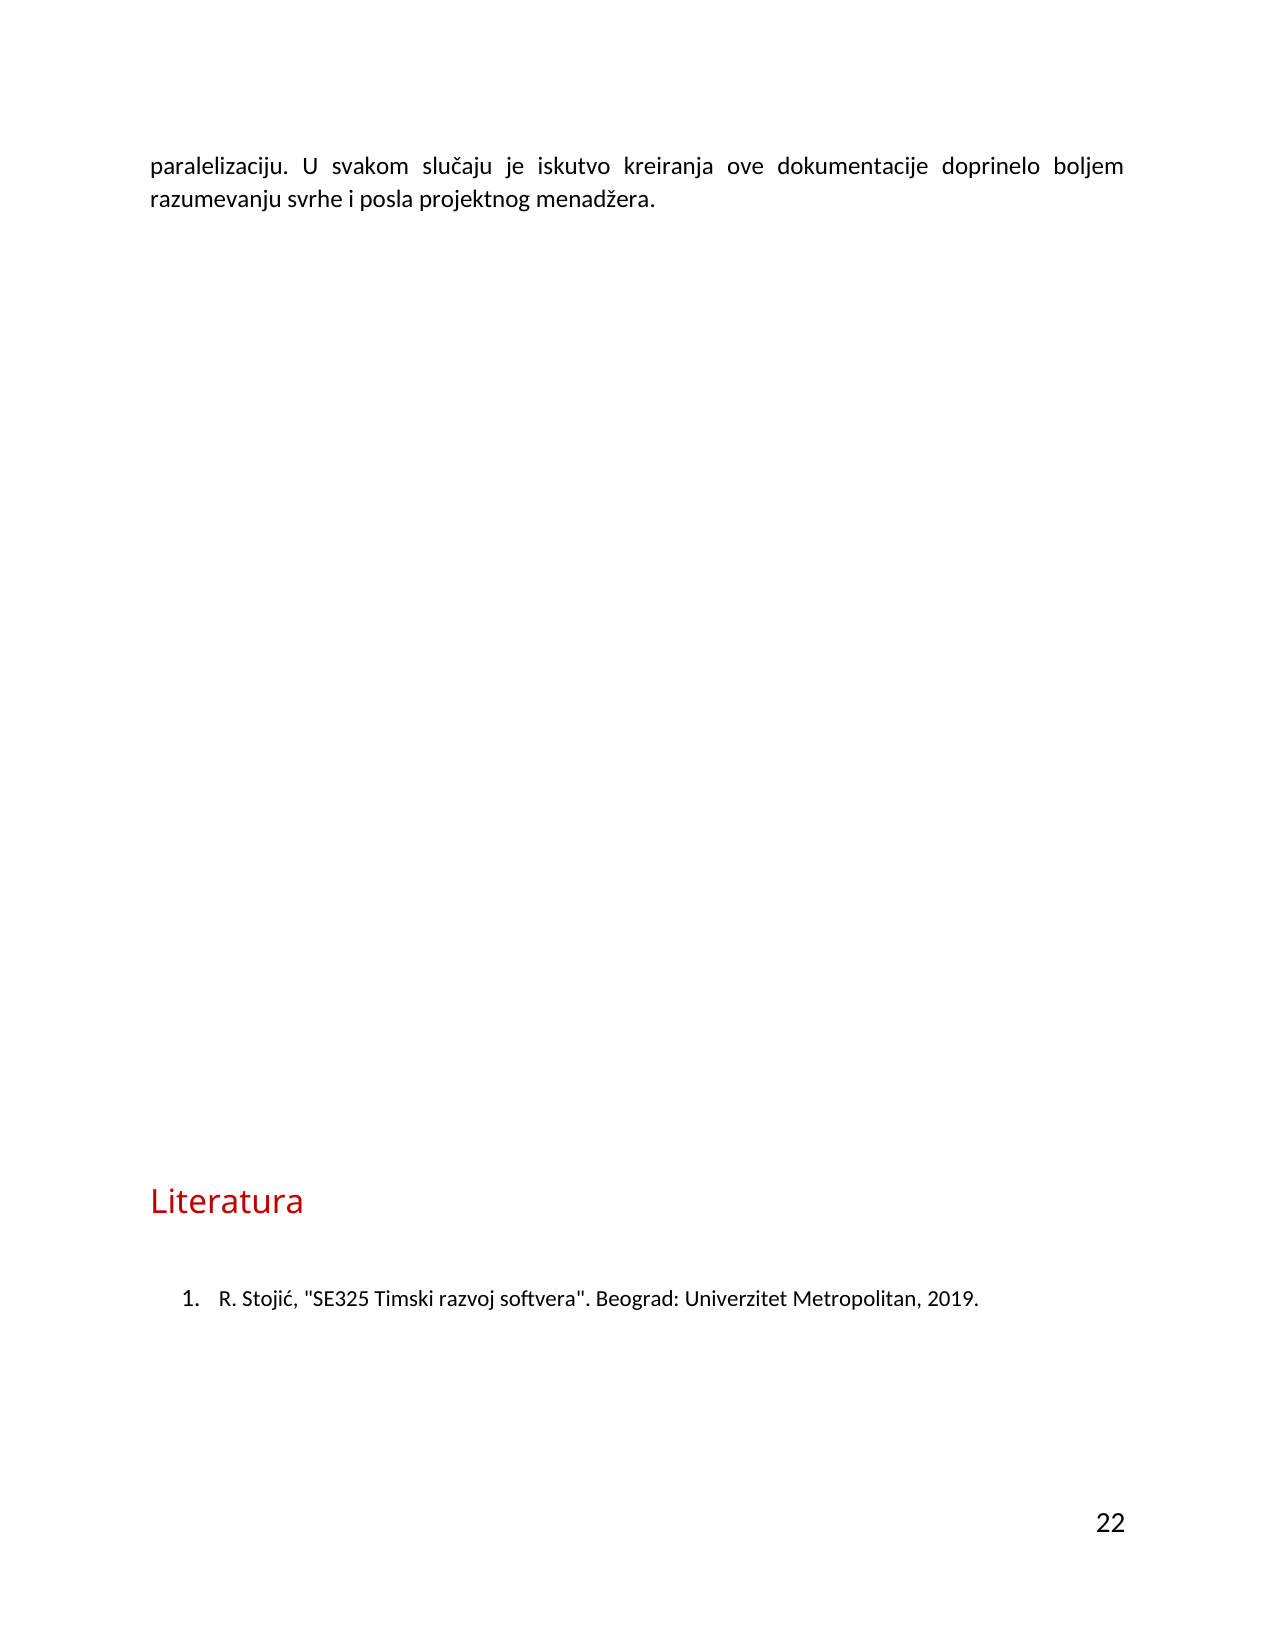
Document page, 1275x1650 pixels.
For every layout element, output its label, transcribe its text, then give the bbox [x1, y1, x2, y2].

list R. Stojić, "SE325 Timski razvoj softvera". Beograd: Univerzitet Metropolitan, 2019. [181, 1282, 1125, 1312]
subtitle Literatura [150, 1178, 1125, 1223]
